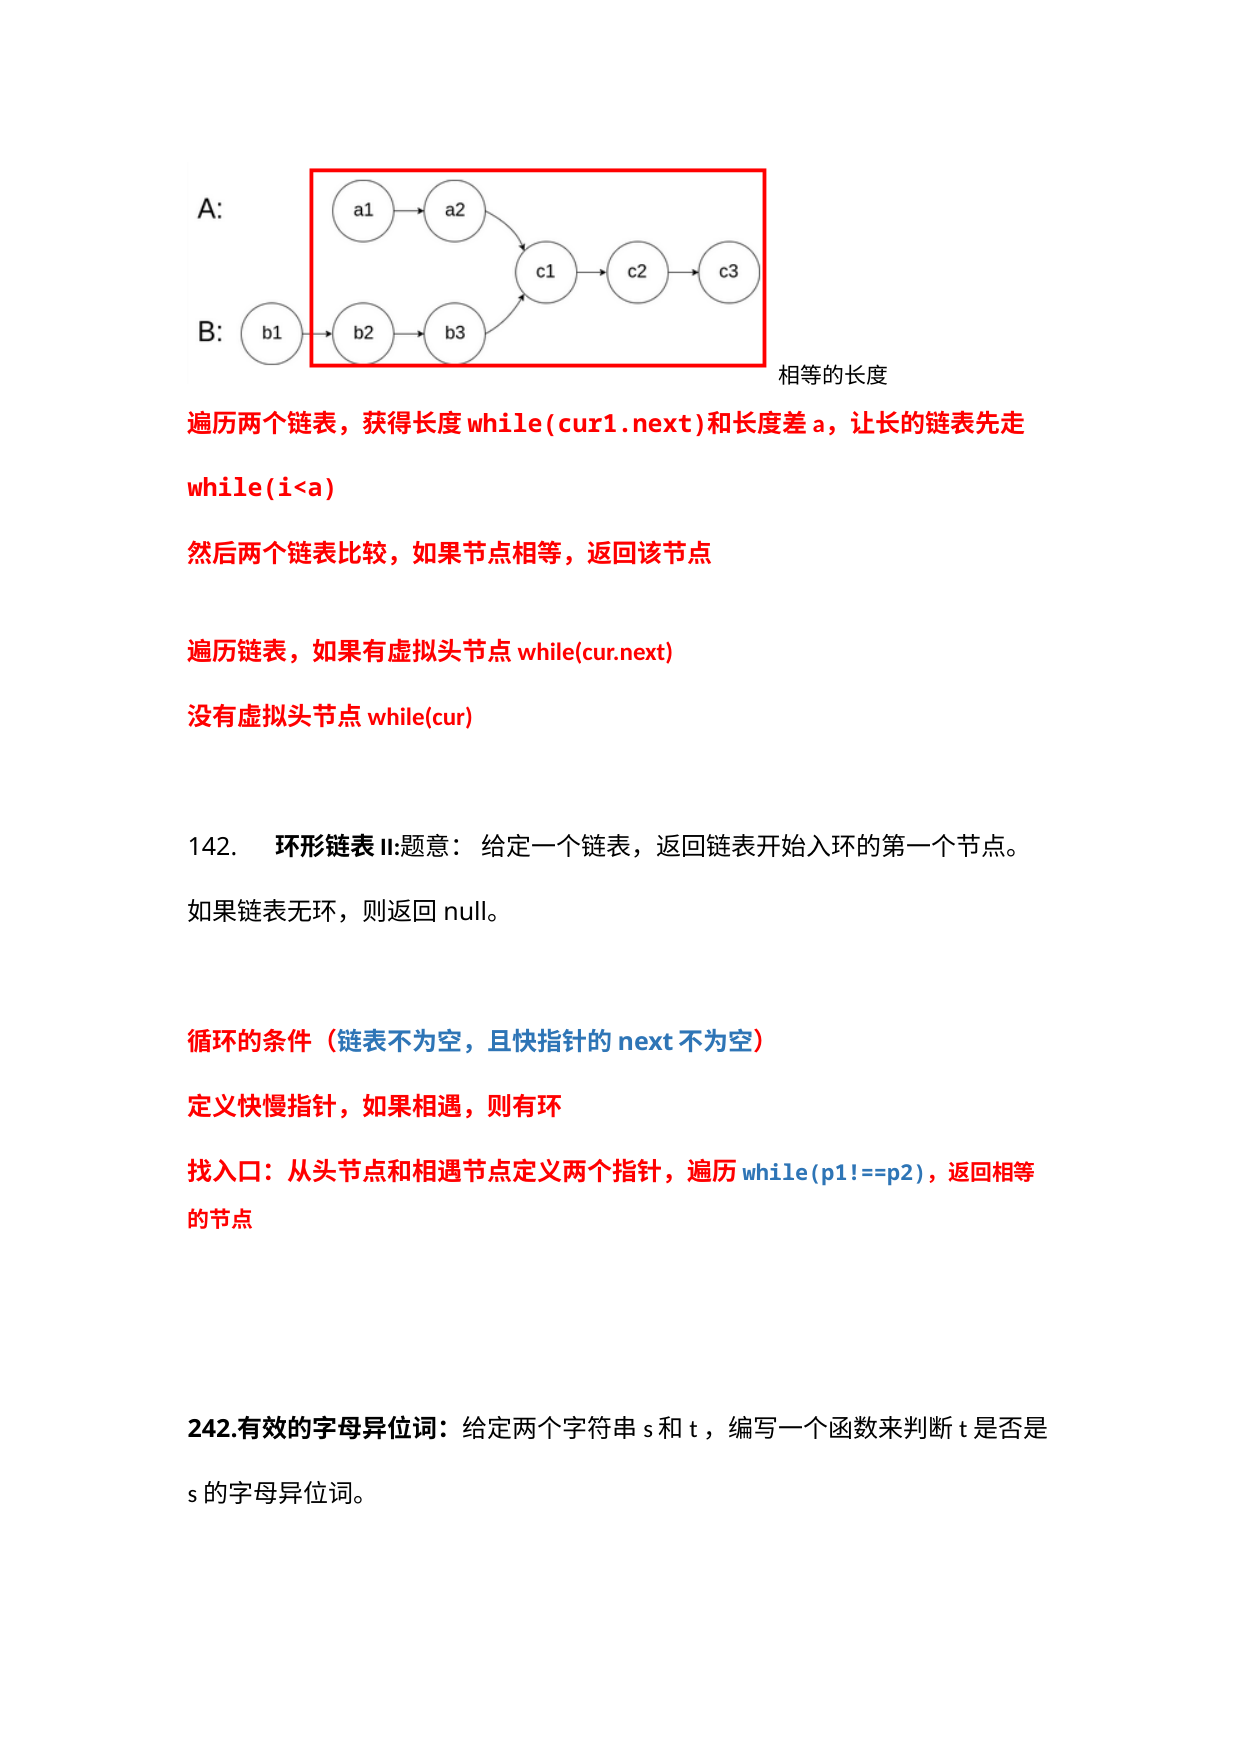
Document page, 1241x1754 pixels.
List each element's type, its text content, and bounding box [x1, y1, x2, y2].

text 找入口：从头节点和相遇节点定义两个指针，遍历while(p1!==p2)，返回相等的节点 [187, 1137, 1053, 1234]
list 环形链表II:题意： 给定一个链表，返回链表开始入环的第一个节点。 如果链表无环，则返回 null。 [187, 812, 1053, 942]
list 循环的条件（链表不为空，且快指针的next不为空） [187, 1007, 1053, 1072]
text 242.有效的字母异位词：给定两个字符串 s 和 t ，编写一个函数来判断 t 是否是 s 的字母异位词。 [187, 1394, 1053, 1524]
text 没有虚拟头节点while(cur) [187, 682, 1053, 747]
text 然后两个链表比较，如果节点相等，返回该节点 [187, 519, 1053, 584]
picture [187, 162, 779, 384]
text 遍历两个链表，获得长度while(cur1.next)和长度差a，让长的链表先走while(i<a) [187, 389, 1053, 519]
text 遍历链表，如果有虚拟头节点while(cur.next) [187, 617, 1053, 682]
list 定义快慢指针，如果相遇，则有环 [187, 1072, 1053, 1137]
